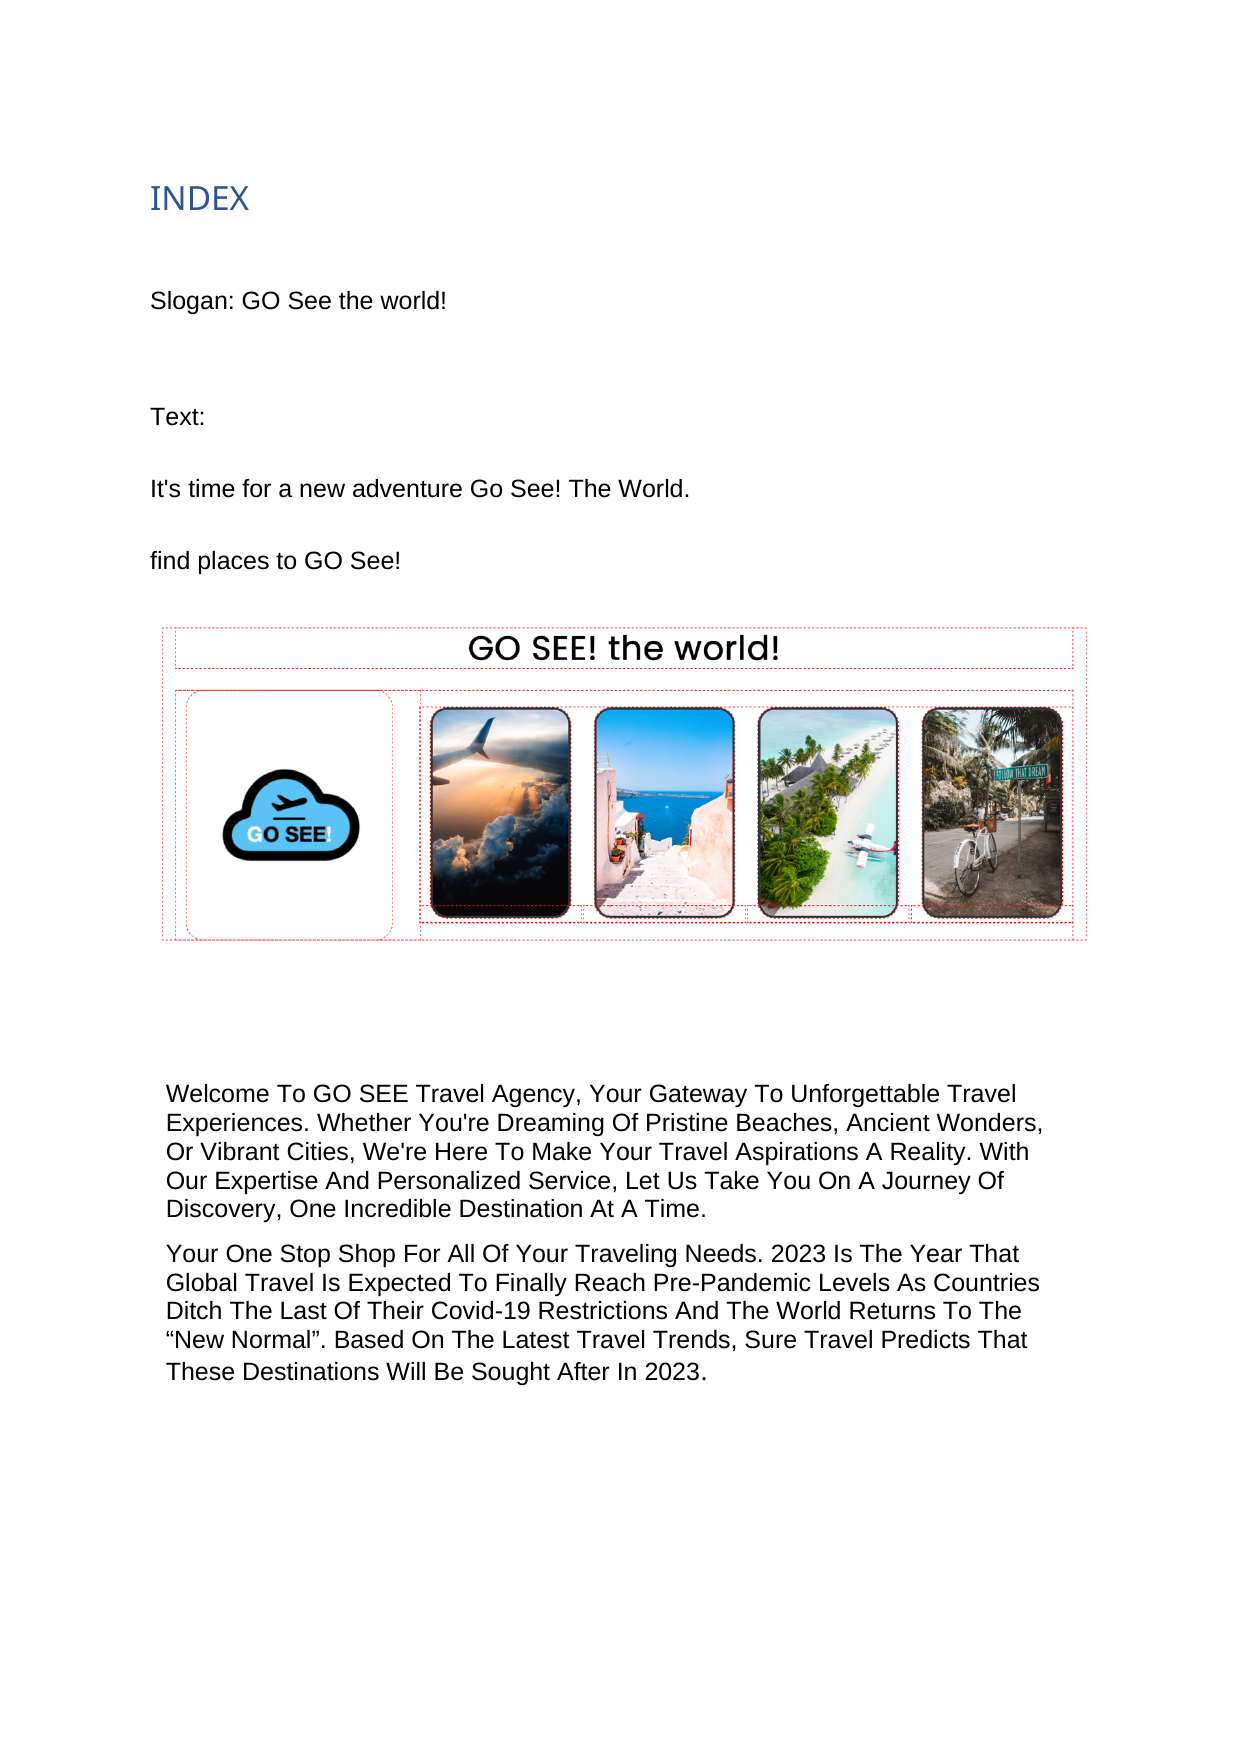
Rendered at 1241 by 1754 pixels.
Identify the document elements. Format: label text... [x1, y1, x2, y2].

text find places to GO See! [150, 546, 1090, 575]
text Slogan: GO See the world! [150, 286, 1090, 315]
text Welcome To GO SEE Travel Agency, Your Gateway To Unforgettable Travel Experiences. Whether You're Dreaming Of Pristine Beaches, Ancient Wonders, Or Vibrant Cities, We're Here To Make Your Travel Aspirations A Reality. With Our Expertise And Personalized Service, Let Us Take You On A Journey Of Discovery, One Incredible Destination At A Time. [166, 1079, 1074, 1223]
text It's time for a new adventure Go See! The World. [150, 474, 1090, 503]
text Your One Stop Shop For All Of Your Traveling Needs. 2023 Is The Year That Global Travel Is Expected To Finally Reach Pre-Pandemic Levels As Countries Ditch The Last Of Their Covid-19 Restrictions And The World Returns To The “New Normal”. Based On The Latest Travel Trends, Sure Travel Predicts That These Destinations Will Be Sought After In 2023. [166, 1239, 1074, 1388]
subtitle INDEX [150, 175, 1090, 220]
text Text: [150, 402, 1090, 430]
picture [150, 618, 1091, 950]
